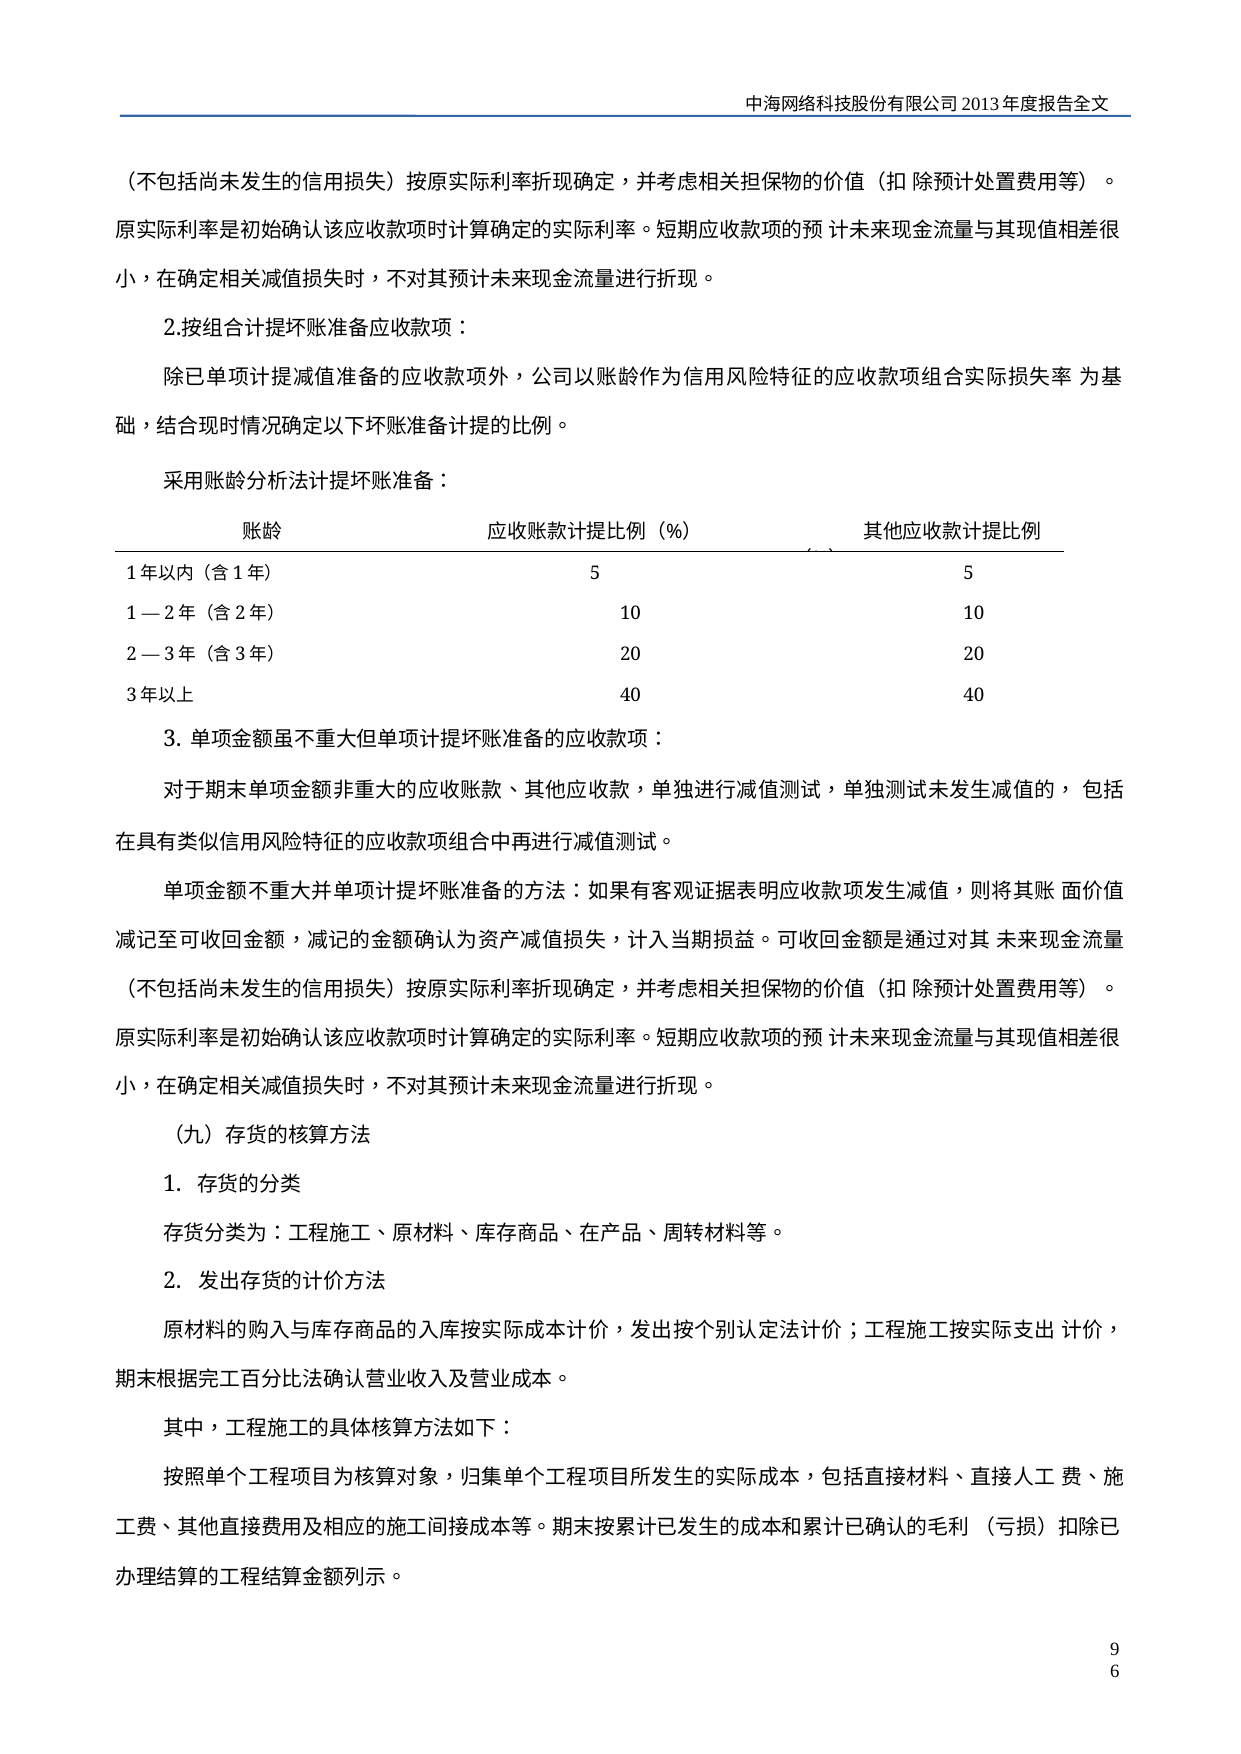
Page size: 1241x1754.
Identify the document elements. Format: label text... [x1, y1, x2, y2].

text 存货分类为：工程施工、原材料、库存商品、在产品、周转材料等。 [115, 1201, 1125, 1250]
text 按照单个工程项目为核算对象，归集单个工程项目所发生的实际成本，包括直接材料、直接人工 费、施工费、其他直接费用及相应的施工间接成本等。期末按累计已发生的成本和累计已确认的毛利 （亏损）扣除已办理结算的工程结算金额列示。 [115, 1445, 1125, 1595]
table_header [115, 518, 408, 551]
text 2.按组合计提坏账准备应收款项： [115, 296, 1125, 345]
list 单项金额虽不重大但单项计提坏账准备的应收款项： [115, 707, 1125, 756]
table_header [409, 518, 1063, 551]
list 存货的分类 [115, 1152, 1125, 1201]
list 发出存货的计价方法 [115, 1250, 1125, 1298]
text 采用账龄分析法计提坏账准备： [115, 466, 1125, 494]
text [115, 150, 1125, 296]
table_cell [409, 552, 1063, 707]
text 除已单项计提减值准备的应收款项外，公司以账龄作为信用风险特征的应收款项组合实际损失率 为基础，结合现时情况确定以下坏账准备计提的比例。 [115, 345, 1125, 443]
text 其中，工程施工的具体核算方法如下： [115, 1396, 1125, 1445]
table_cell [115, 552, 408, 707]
text 单项金额不重大并单项计提坏账准备的方法：如果有客观证据表明应收款项发生减值，则将其账 面价值减记至可收回金额，减记的金额确认为资产减值损失，计入当期损益。可收回金额是通过对其 未来现金流量（不包括尚未发生的信用损失）按原实际利率折现确定，并考虑相关担保物的价值（扣 除预计处置费用等）。原实际利率是初始确认该应收款项时计算确定的实际利率。短期应收款项的预 计未来现金流量与其现值相差很小，在确定相关减值损失时，不对其预计未来现金流量进行折现。 [115, 860, 1125, 1103]
text 对于期末单项金额非重大的应收账款、其他应收款，单独进行减值测试，单独测试未发生减值的， 包括在具有类似信用风险特征的应收款项组合中再进行减值测试。 [115, 756, 1125, 860]
text 原材料的购入与库存商品的入库按实际成本计价，发出按个别认定法计价；工程施工按实际支出 计价，期末根据完工百分比法确认营业收入及营业成本。 [115, 1298, 1125, 1396]
text （九）存货的核算方法 [115, 1103, 1125, 1152]
